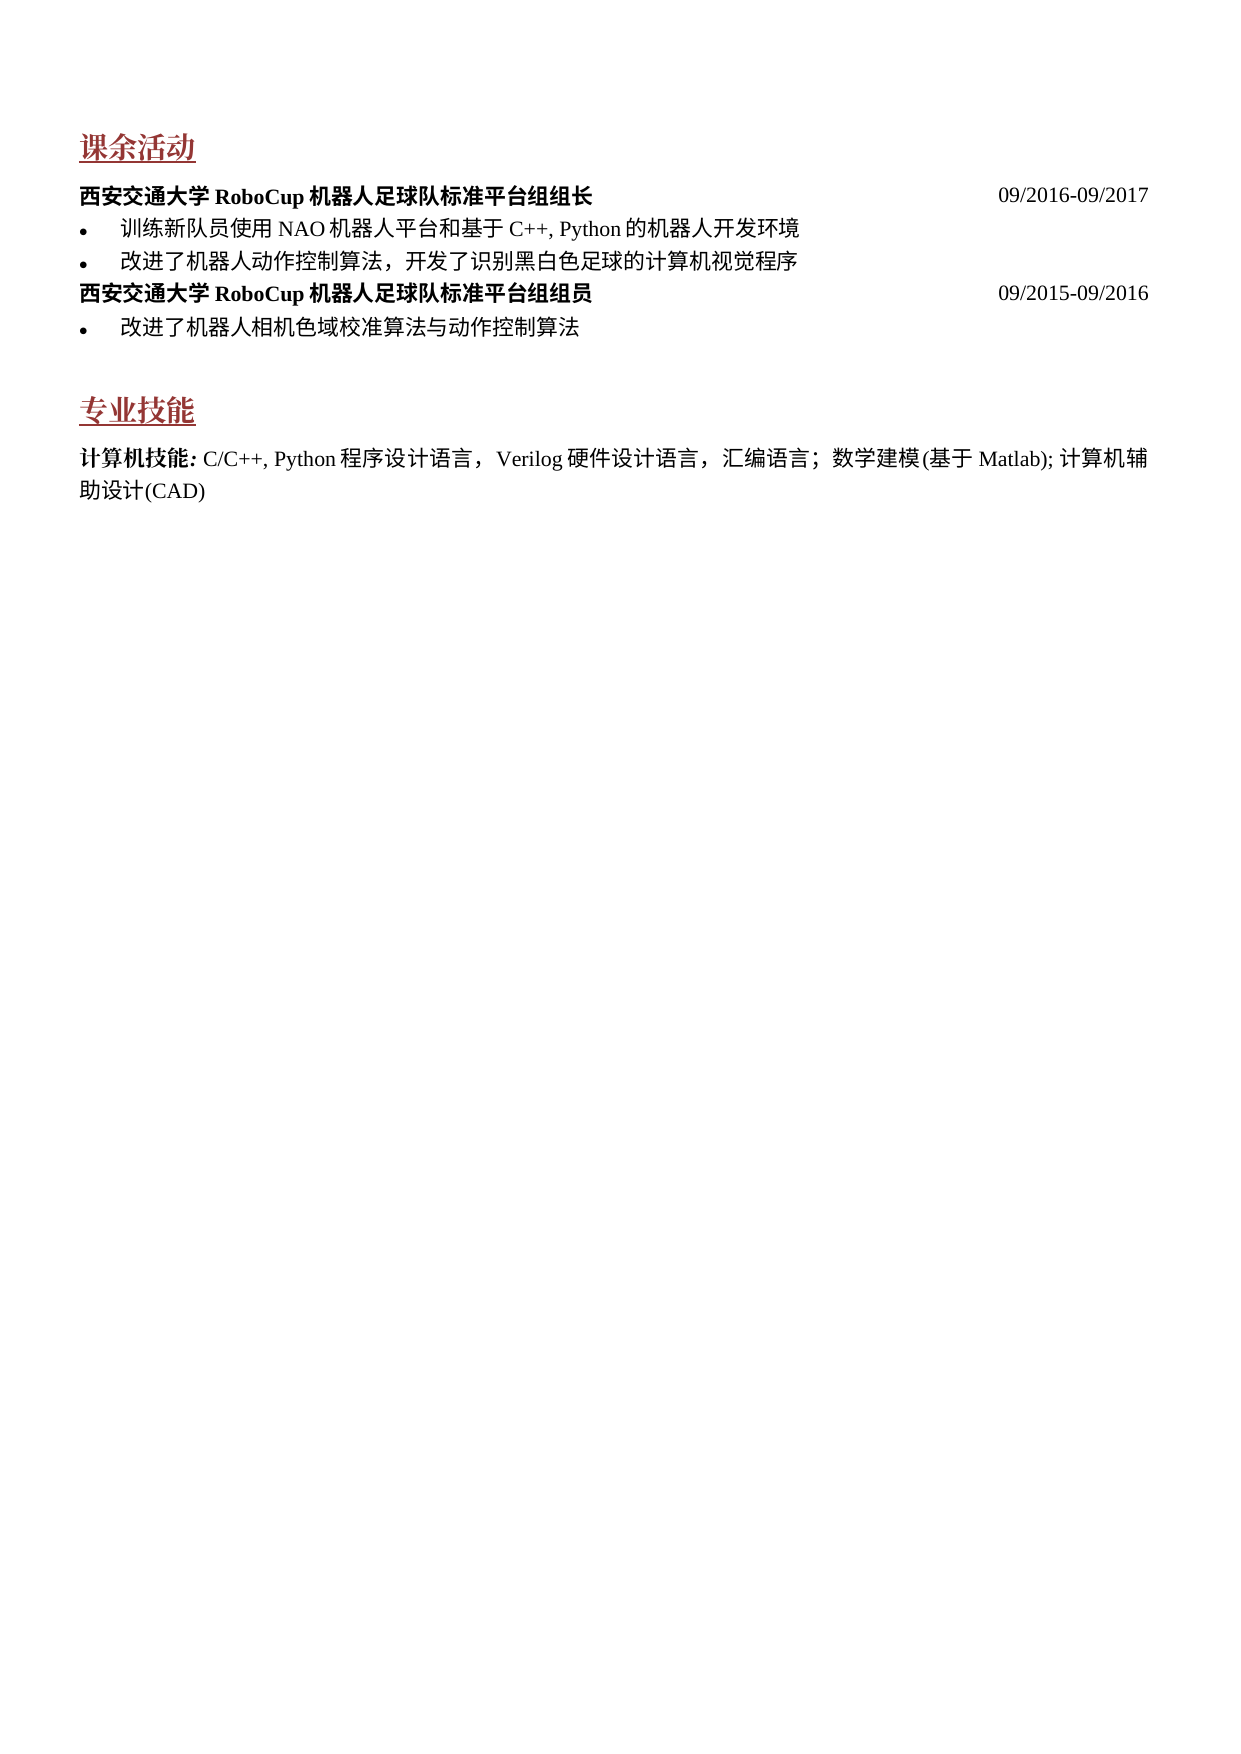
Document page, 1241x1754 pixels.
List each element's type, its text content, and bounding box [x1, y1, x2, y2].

table_cell 西安交通大学RoboCup机器人足球队标准平台组组长 [76, 179, 967, 211]
table_cell 改进了机器人相机色域校准算法与动作控制算法 [76, 309, 1152, 366]
table_cell 专业技能 [76, 366, 1152, 441]
table_cell 09/2015-09/2016 [967, 276, 1152, 309]
table_cell 课余活动 [76, 104, 1152, 178]
table_cell 西安交通大学RoboCup机器人足球队标准平台组组员 [76, 276, 967, 309]
table_cell 计算机技能: C/C++, Python程序设计语言，Verilog硬件设计语言，汇编语言；数学建模(基于Matlab); 计算机辅助设计(CAD) [76, 441, 1152, 504]
table_cell 训练新队员使用NAO机器人平台和基于C++, Python的机器人开发环境 改进了机器人动作控制算法，开发了识别黑白色足球的计算机视觉程序 [76, 211, 1152, 276]
table_cell 09/2016-09/2017 [967, 179, 1152, 211]
